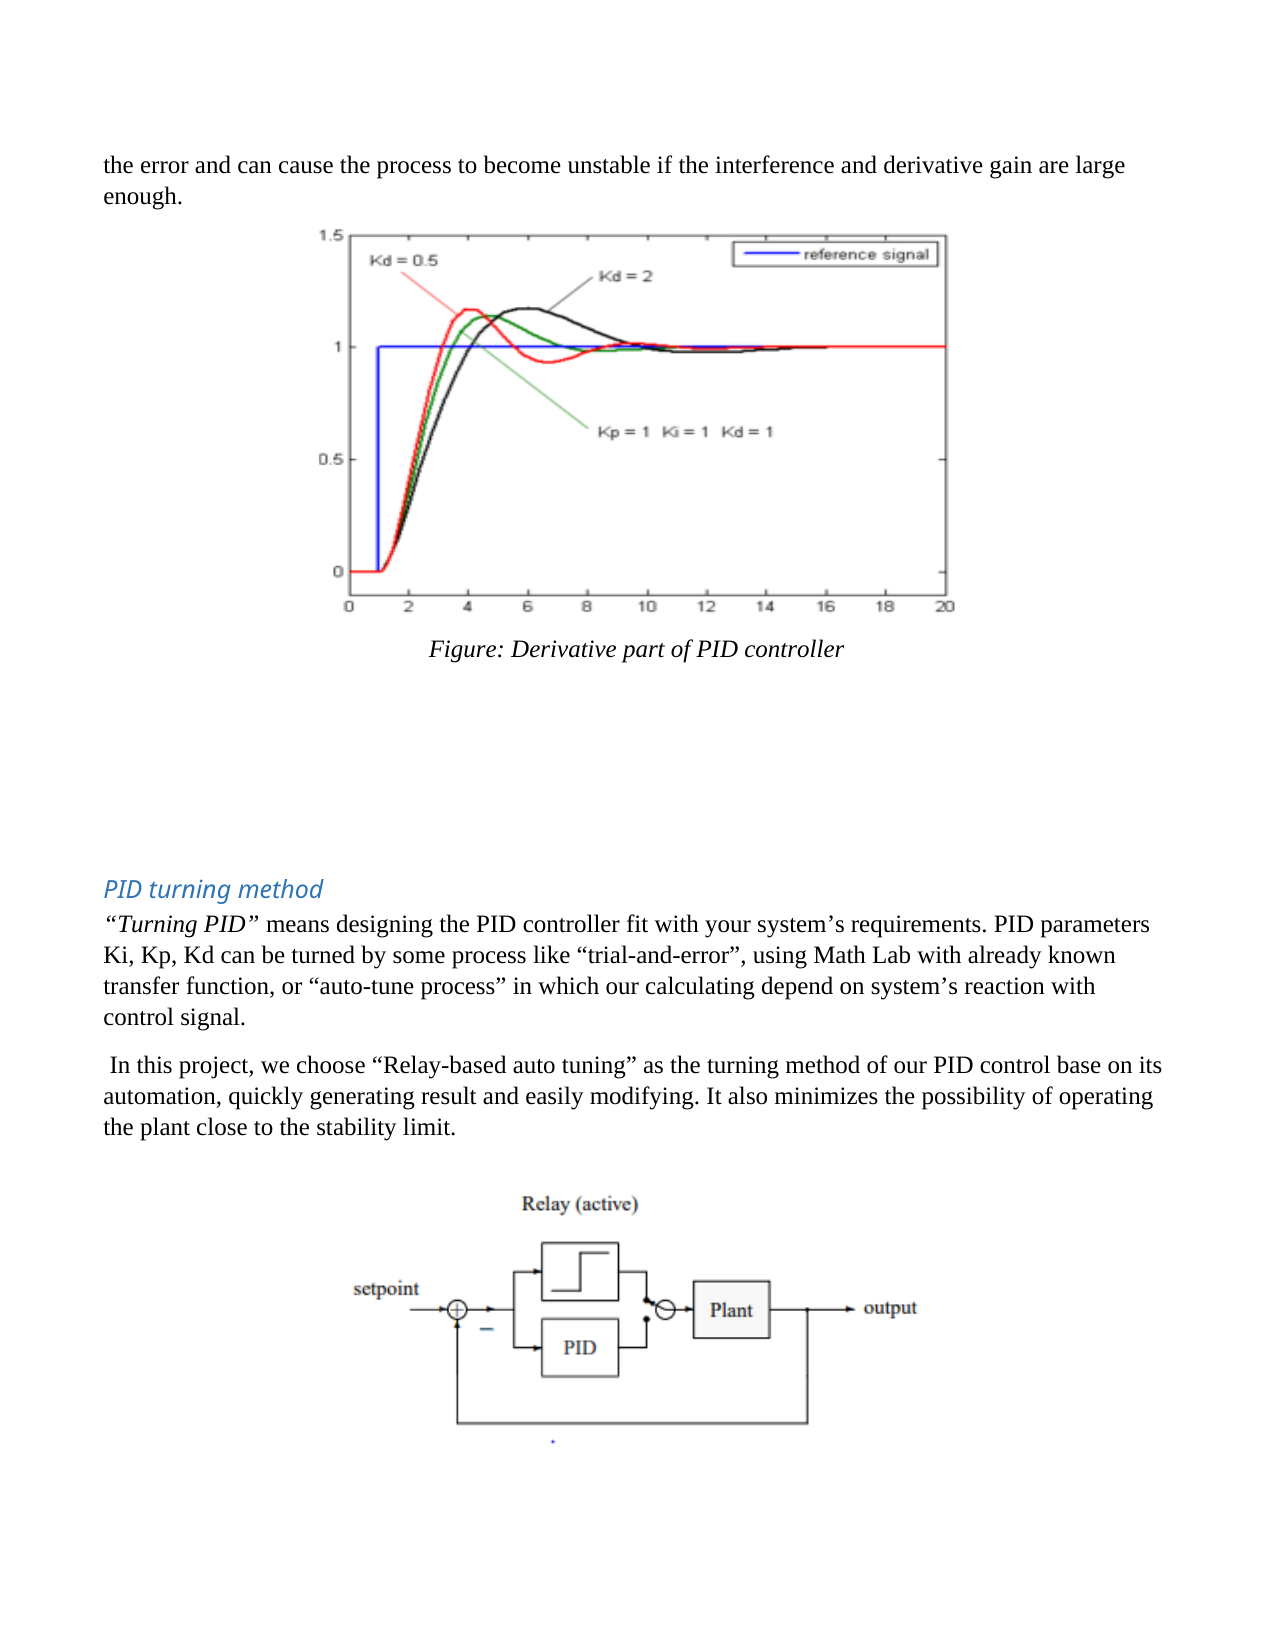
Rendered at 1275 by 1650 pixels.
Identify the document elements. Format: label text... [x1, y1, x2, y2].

subtitle PID turning method [103, 872, 1172, 906]
text In this project, we choose “Relay-based auto tuning” as the turning method of our PID control base on its automation, quickly generating result and easily modifying. It also minimizes the possibility of operating the plant close to the stability limit. [103, 1050, 1172, 1141]
text Figure: Derivative part of PID controller [103, 634, 1172, 662]
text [103, 150, 1172, 210]
picture [327, 1159, 948, 1477]
text “Turning PID” means designing the PID controller fit with your system’s requirements. PID parameters Ki, Kp, Kd can be turned by some process like “trial-and-error”, using Math Lab with already known transfer function, or “auto-tune process” in which our calculating depend on system’s reaction with control signal. [103, 909, 1172, 1031]
picture [318, 228, 957, 615]
